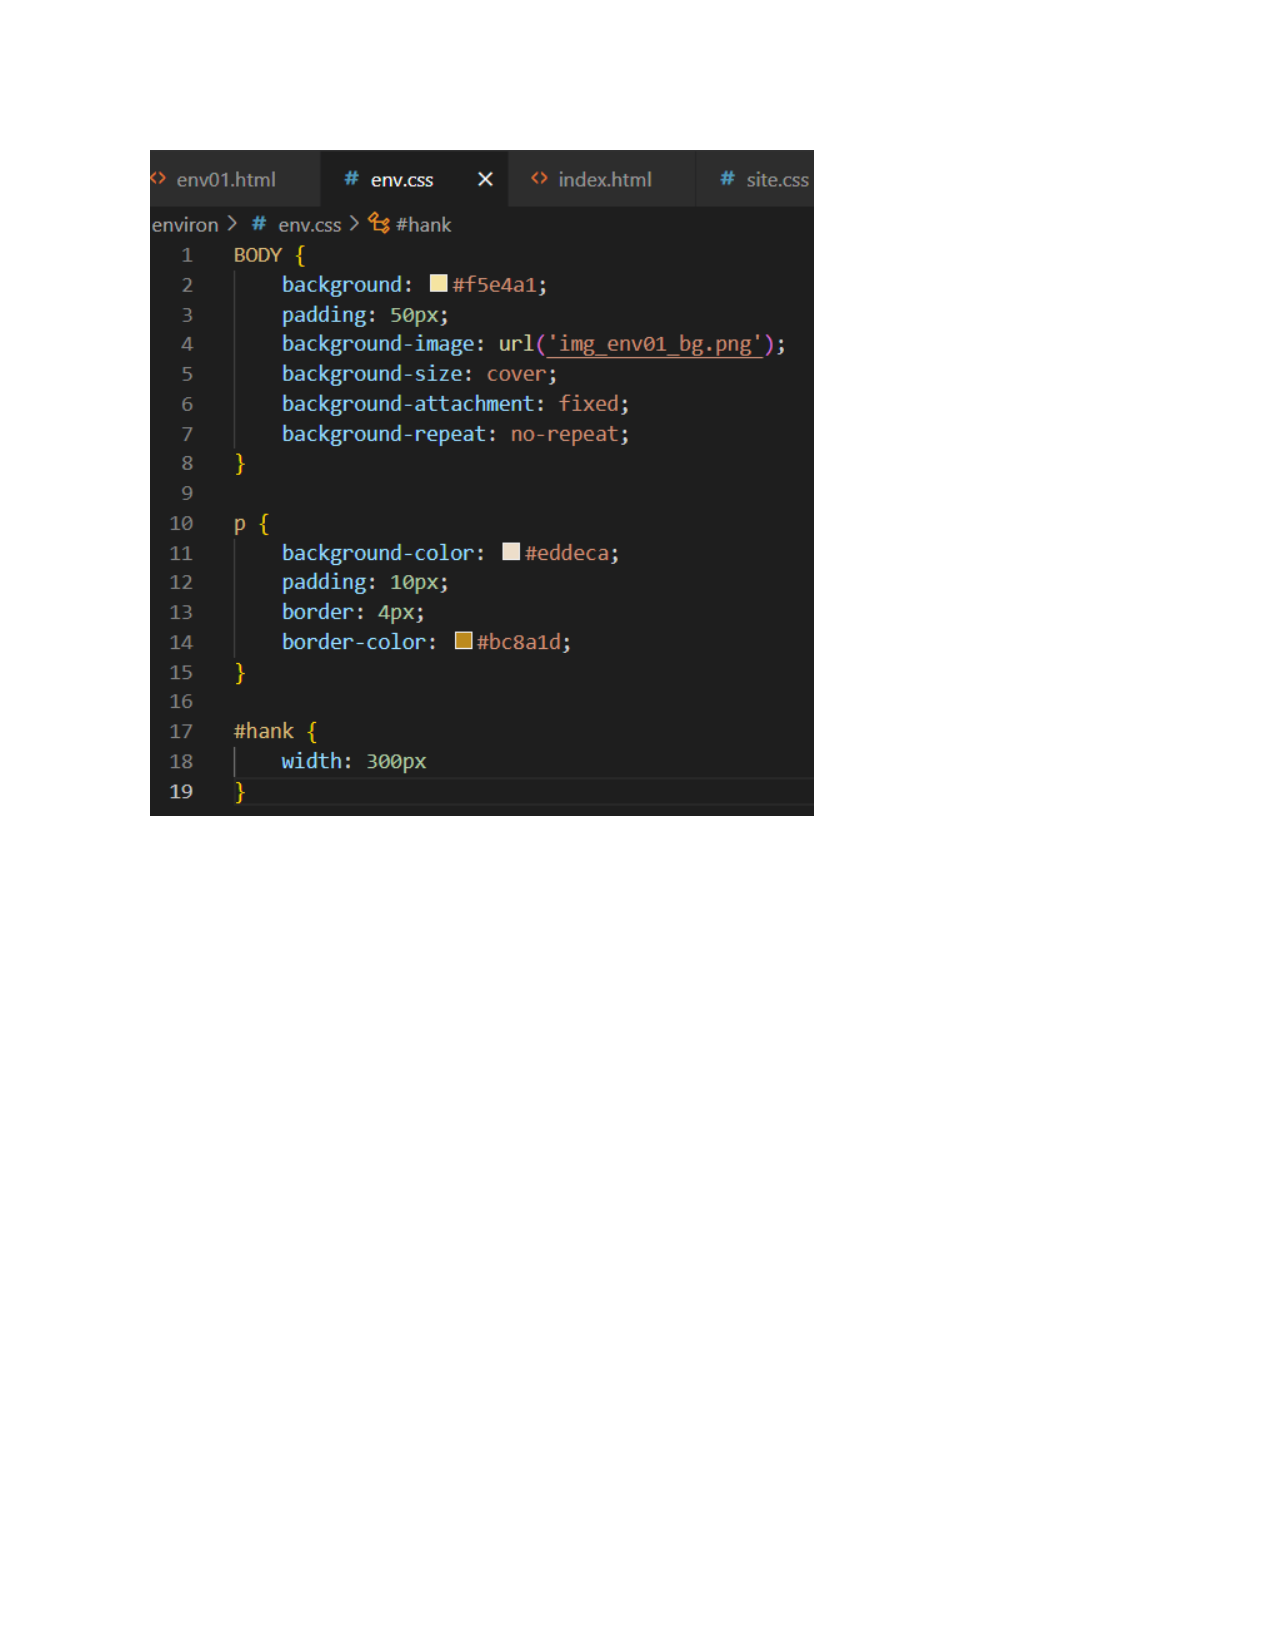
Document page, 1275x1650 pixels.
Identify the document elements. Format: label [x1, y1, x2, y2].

picture [150, 150, 814, 816]
